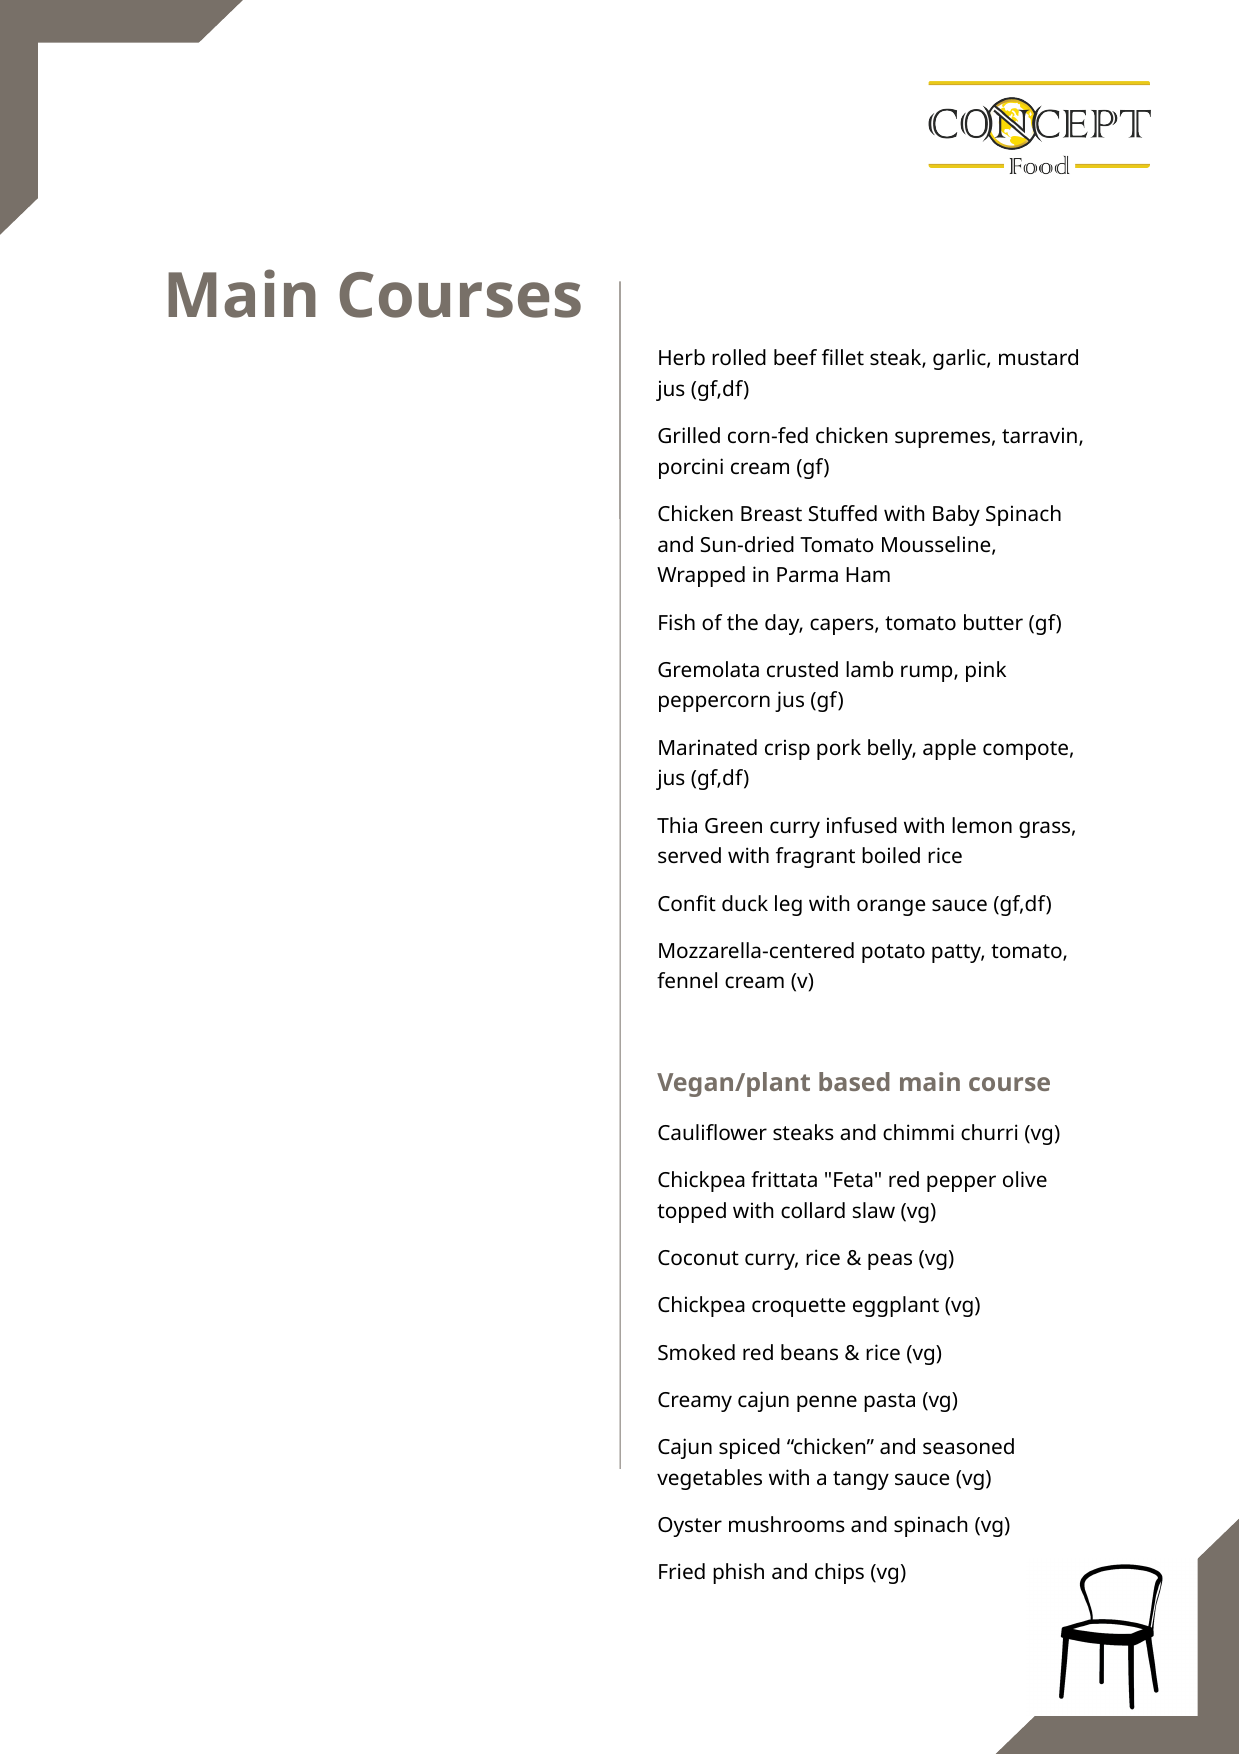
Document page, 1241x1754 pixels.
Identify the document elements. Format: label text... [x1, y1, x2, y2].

subtitle Vegan/plant based main course [657, 1064, 1090, 1098]
text Grilled corn-fed chicken supremes, tarravin, porcini cream (gf) [657, 421, 1090, 480]
text Mozzarella-centered potato patty, tomato, fennel cream (v) [657, 936, 1090, 995]
text Fried phish and chips (vg) [657, 1557, 1090, 1586]
text Cauliflower steaks and chimmi churri (vg) [657, 1118, 1090, 1146]
text Thia Green curry infused with lemon grass, served with fragrant boiled rice [657, 811, 1090, 870]
picture [890, 51, 1189, 197]
text Oyster mushrooms and spinach (vg) [657, 1510, 1090, 1538]
picture [1026, 1558, 1198, 1716]
text Creamy cajun penne pasta (vg) [657, 1385, 1090, 1413]
text Fish of the day, capers, tomato butter (gf) [657, 608, 1090, 636]
text Chickpea croquette eggplant (vg) [657, 1290, 1090, 1319]
text Coconut curry, rice & peas (vg) [657, 1243, 1090, 1271]
text Chickpea frittata "Feta" red pepper olive topped with collard slaw (vg) [657, 1165, 1090, 1224]
text Gremolata crusted lamb rump, pink peppercorn jus (gf) [657, 655, 1090, 714]
text Chicken Breast Stuffed with Baby Spinach and Sun-dried Tomato Mousseline, Wrapped in Parma Ham [657, 499, 1090, 589]
text Smoked red beans & rice (vg) [657, 1338, 1090, 1366]
text Cajun spiced “chicken” and seasoned vegetables with a tangy sauce (vg) [657, 1432, 1090, 1491]
text Herb rolled beef fillet steak, garlic, mustard jus (gf,df) [657, 343, 1090, 402]
subtitle Main Courses [150, 250, 583, 335]
text Marinated crisp pork belly, apple compote, jus (gf,df) [657, 733, 1090, 792]
text Confit duck leg with orange sauce (gf,df) [657, 889, 1090, 917]
